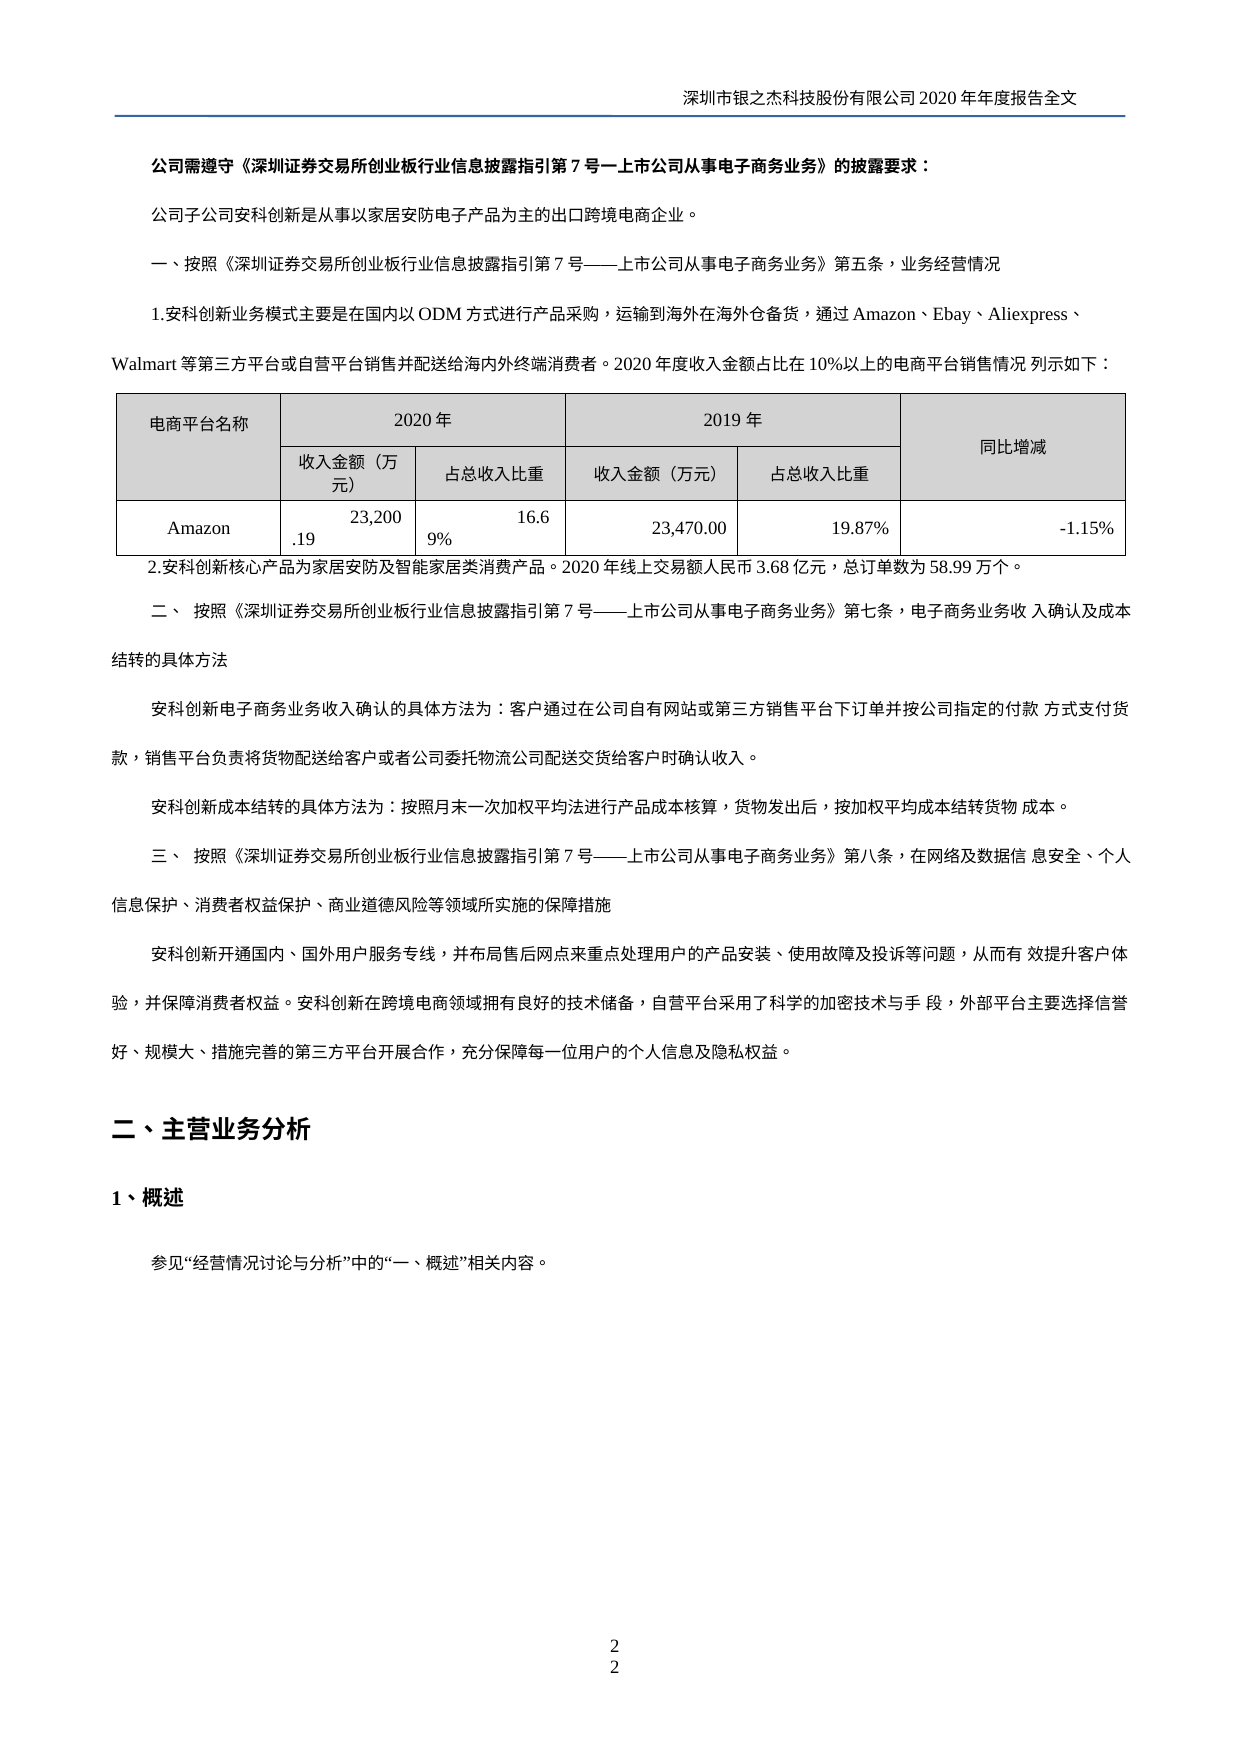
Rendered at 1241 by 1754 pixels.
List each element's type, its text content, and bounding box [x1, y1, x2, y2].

text 公司子公司安科创新是从事以家居安防电子产品为主的出口跨境电商企业。 [111, 183, 1131, 231]
table_header 同比增减 [901, 394, 1125, 500]
text 安科创新开通国内、国外用户服务专线，并布局售后网点来重点处理用户的产品安装、使用故障及投诉等问题，从而有 效提升客户体验，并保障消费者权益。安科创新在跨境电商领域拥有良好的技术储备，自营平台采用了科学的加密技术与手 段，外部平台主要选择信誉好、规模大、措施完善的第三方平台开展合作，充分保障每一位用户的个人信息及隐私权益。 [111, 921, 1131, 1068]
table_cell 19.87% [738, 501, 900, 555]
text 三、 按照《深圳证券交易所创业板行业信息披露指引第7号——上市公司从事电子商务业务》第八条，在网络及数据信 息安全、个人信息保护、消费者权益保护、商业道德风险等领域所实施的保障措施 [111, 823, 1131, 921]
table_cell Amazon [117, 501, 280, 555]
table_cell 收入金额（万元） [566, 447, 737, 500]
table_cell -1.15% [901, 501, 1125, 555]
text 安科创新电子商务业务收入确认的具体方法为：客户通过在公司自有网站或第三方销售平台下订单并按公司指定的付款 方式支付货款，销售平台负责将货物配送给客户或者公司委托物流公司配送交货给客户时确认收入。 [111, 676, 1131, 774]
table_cell 23,470.00 [566, 501, 737, 555]
text 安科创新成本结转的具体方法为：按照月末一次加权平均法进行产品成本核算，货物发出后，按加权平均成本结转货物 成本。 [111, 774, 1131, 823]
text 1、概述 [111, 1183, 1131, 1212]
table_cell 16.69% [416, 501, 565, 555]
text 二、 按照《深圳证券交易所创业板行业信息披露指引第7号——上市公司从事电子商务业务》第七条，电子商务业务收 入确认及成本结转的具体方法 [111, 578, 1131, 676]
text 参见“经营情况讨论与分析”中的“一、概述”相关内容。 [111, 1231, 1131, 1279]
table_header 2020年 [281, 394, 565, 446]
table_header 2019 年 [566, 394, 900, 446]
text 公司需遵守《深圳证券交易所创业板行业信息披露指引第7号一上市公司从事电子商务业务》的披露要求： [111, 134, 1131, 183]
table_cell 占总收入比重 [416, 447, 565, 500]
table_cell 收入金额（万元） [281, 447, 415, 500]
table_cell 占总收入比重 [738, 447, 900, 500]
text 2.安科创新核心产品为家居安防及智能家居类消费产品。2020年线上交易额人民币3.68亿元，总订单数为58.99万个。 [147, 556, 1131, 578]
text 一、按照《深圳证券交易所创业板行业信息披露指引第7号——上市公司从事电子商务业务》第五条，业务经营情况 [111, 231, 1131, 280]
text 1.安科创新业务模式主要是在国内以ODM方式进行产品采购，运输到海外在海外仓备货，通过Amazon、Ebay、Aliexpress、 [111, 280, 1131, 330]
text Walmart等第三方平台或自营平台销售并配送给海内外终端消费者。2020年度收入金额占比在10%以上的电商平台销售情况 列示如下： [111, 330, 1131, 381]
table_header 电商平台名称 [117, 394, 280, 500]
text 二、主营业务分析 [111, 1112, 1131, 1146]
table_cell 23,200.19 [281, 501, 415, 555]
